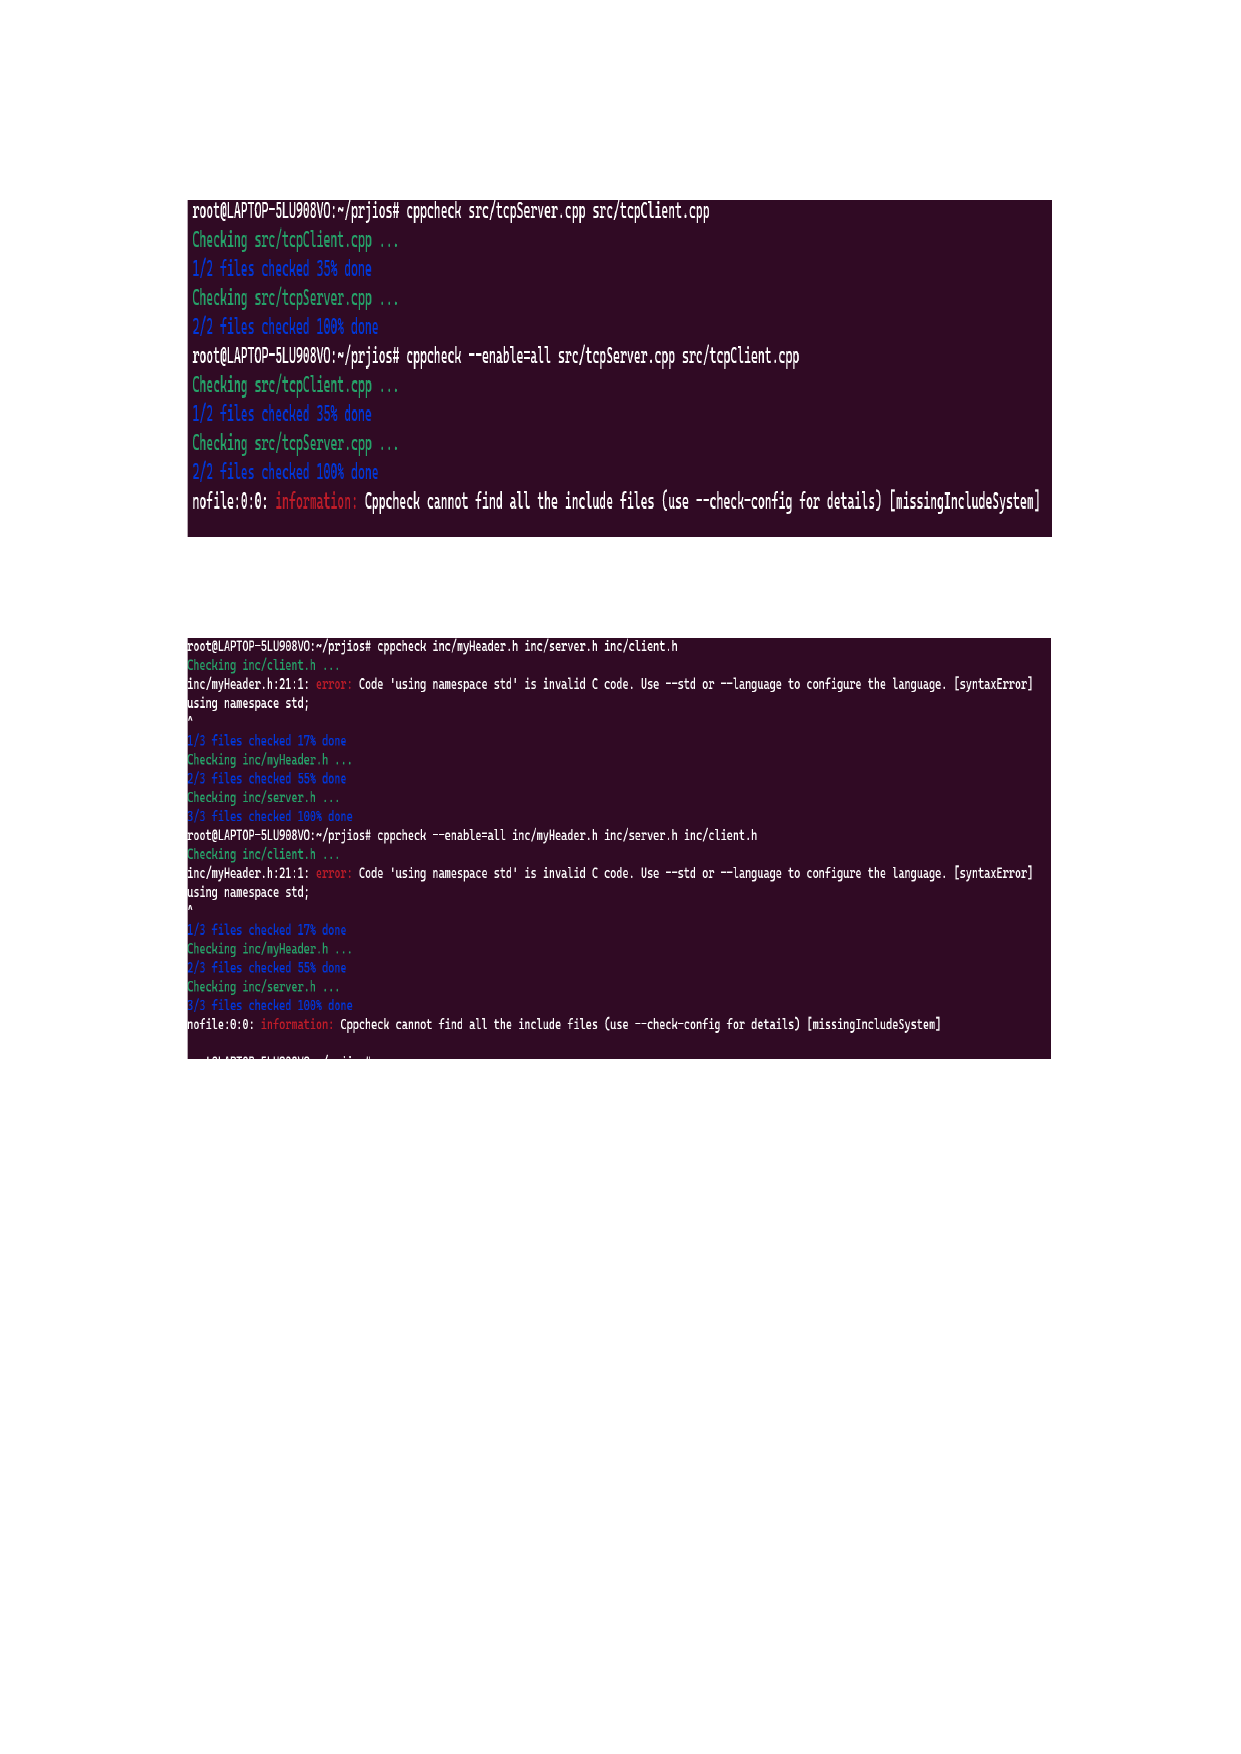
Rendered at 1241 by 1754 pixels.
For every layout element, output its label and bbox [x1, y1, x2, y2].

picture [187, 638, 1051, 1059]
picture [187, 200, 1052, 537]
